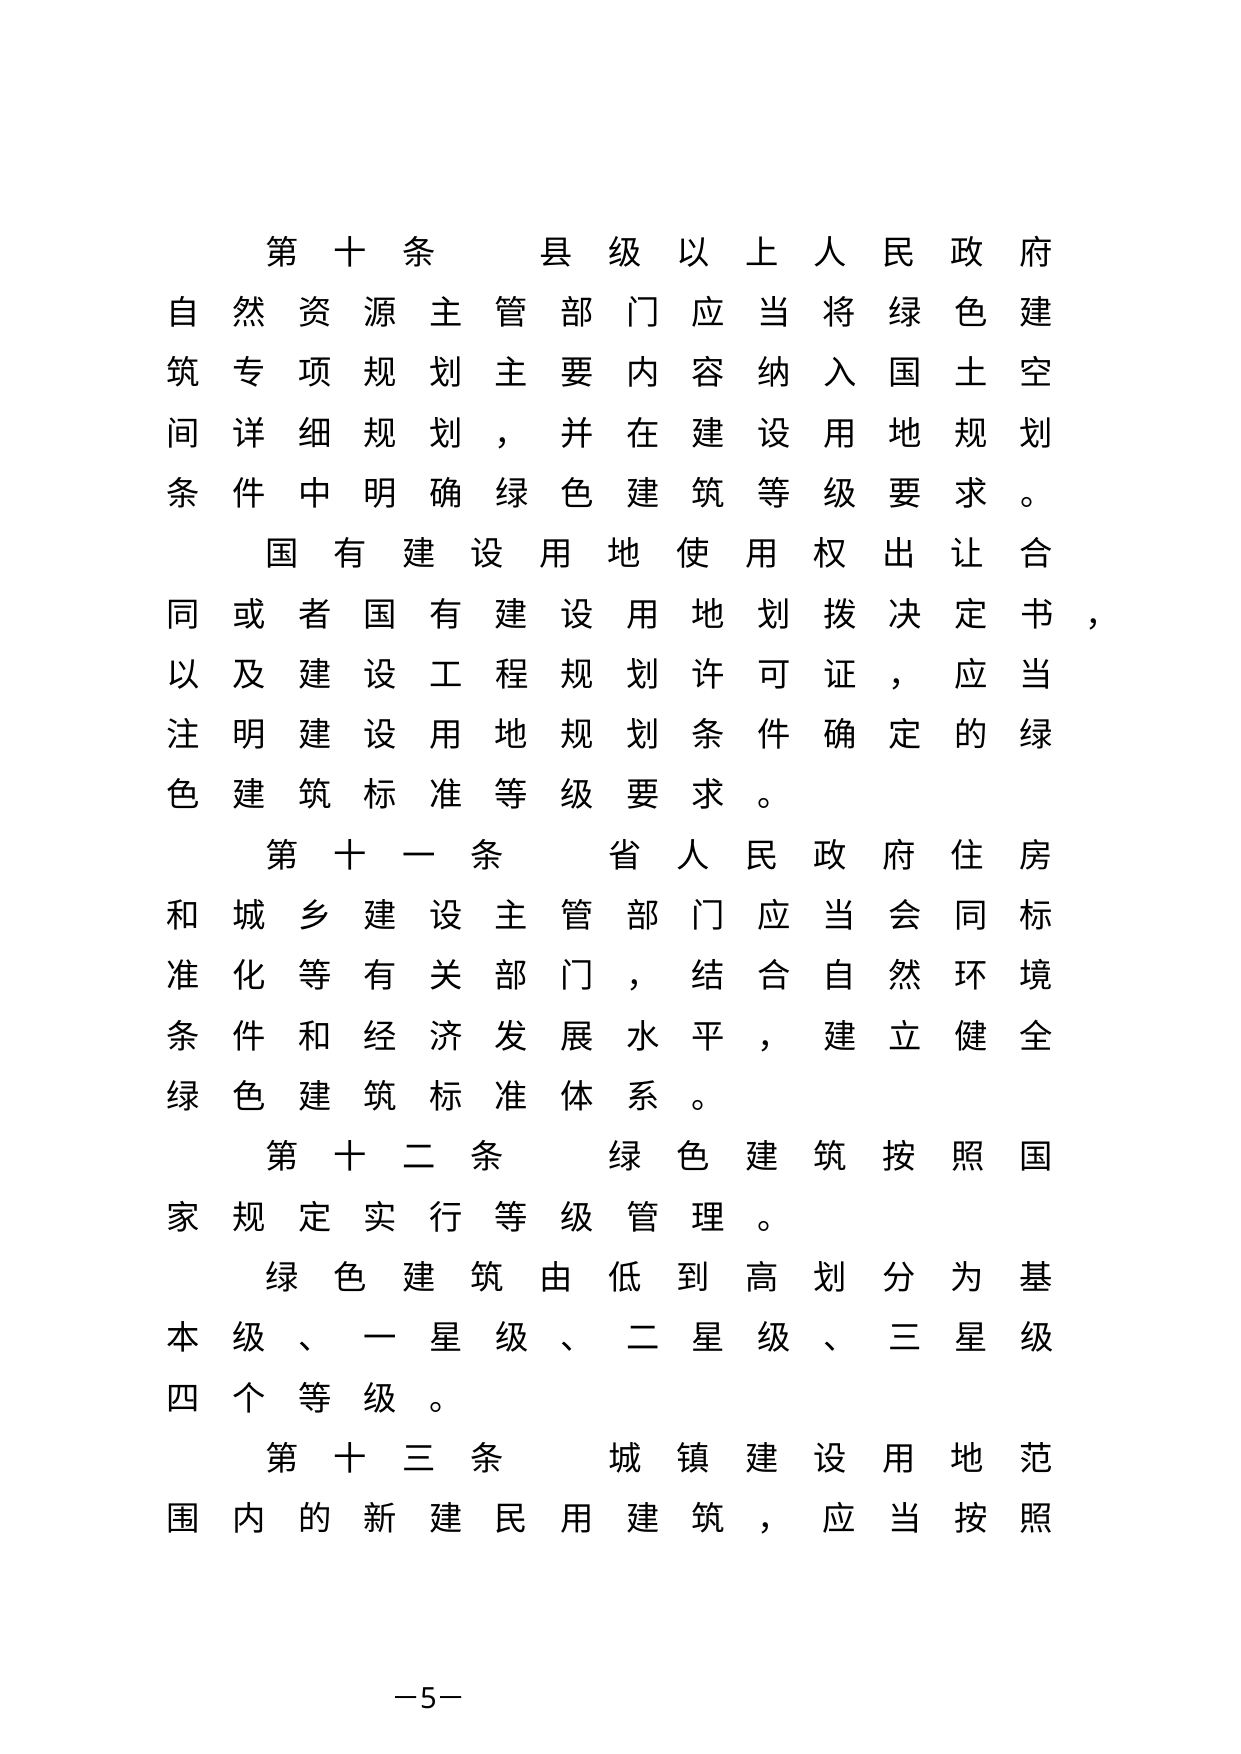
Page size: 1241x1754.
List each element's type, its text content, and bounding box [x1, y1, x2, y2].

text 第十二条 绿色建筑按照国家规定实行等级管理。 [167, 1124, 1085, 1245]
text 第十条 县级以上人民政府自然资源主管部门应当将绿色建筑专项规划主要内容纳入国土空间详细规划，并在建设用地规划条件中明确绿色建筑等级要求。 [167, 219, 1085, 521]
text 国有建设用地使用权出让合同或者国有建设用地划拨决定书，以及建设工程规划许可证，应当注明建设用地规划条件确定的绿色建筑标准等级要求。 [167, 521, 1085, 822]
text 绿色建筑由低到高划分为基本级、一星级、二星级、三星级四个等级。 [167, 1245, 1085, 1426]
text 第十一条 省人民政府住房和城乡建设主管部门应当会同标准化等有关部门，结合自然环境条件和经济发展水平，建立健全绿色建筑标准体系。 [167, 822, 1085, 1124]
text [167, 1426, 1085, 1546]
